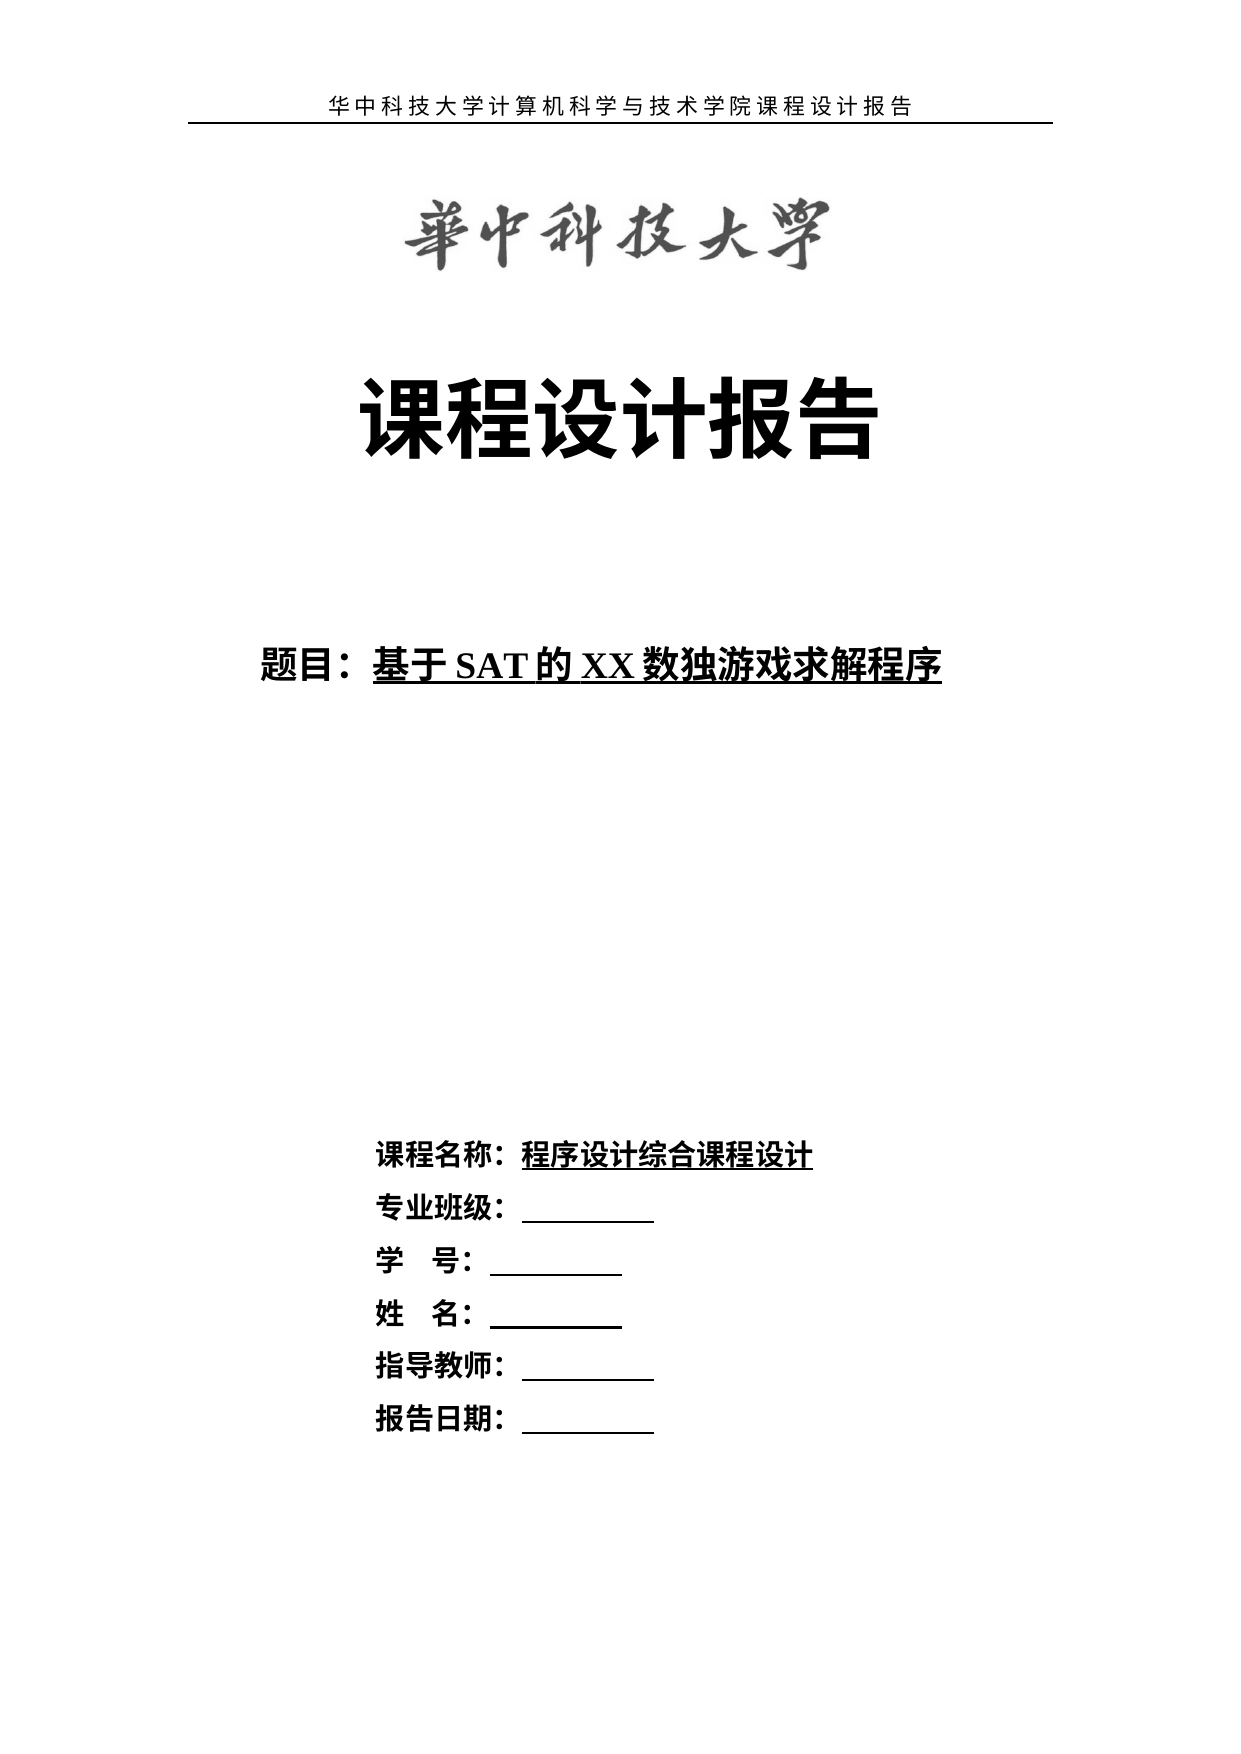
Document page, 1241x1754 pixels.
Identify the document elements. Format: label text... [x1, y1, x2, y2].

text 课程名称：程序设计综合课程设计 [187, 1132, 1053, 1174]
text 学 号： [187, 1237, 1053, 1280]
text 姓 名： [187, 1290, 1053, 1332]
text 报告日期： [187, 1396, 1053, 1438]
text 课程设计报告 [187, 350, 1053, 477]
text 指导教师： [187, 1343, 1053, 1385]
text 专业班级： [187, 1184, 1053, 1227]
text 题目：基于SAT的XX数独游戏求解程序 [187, 634, 1053, 689]
